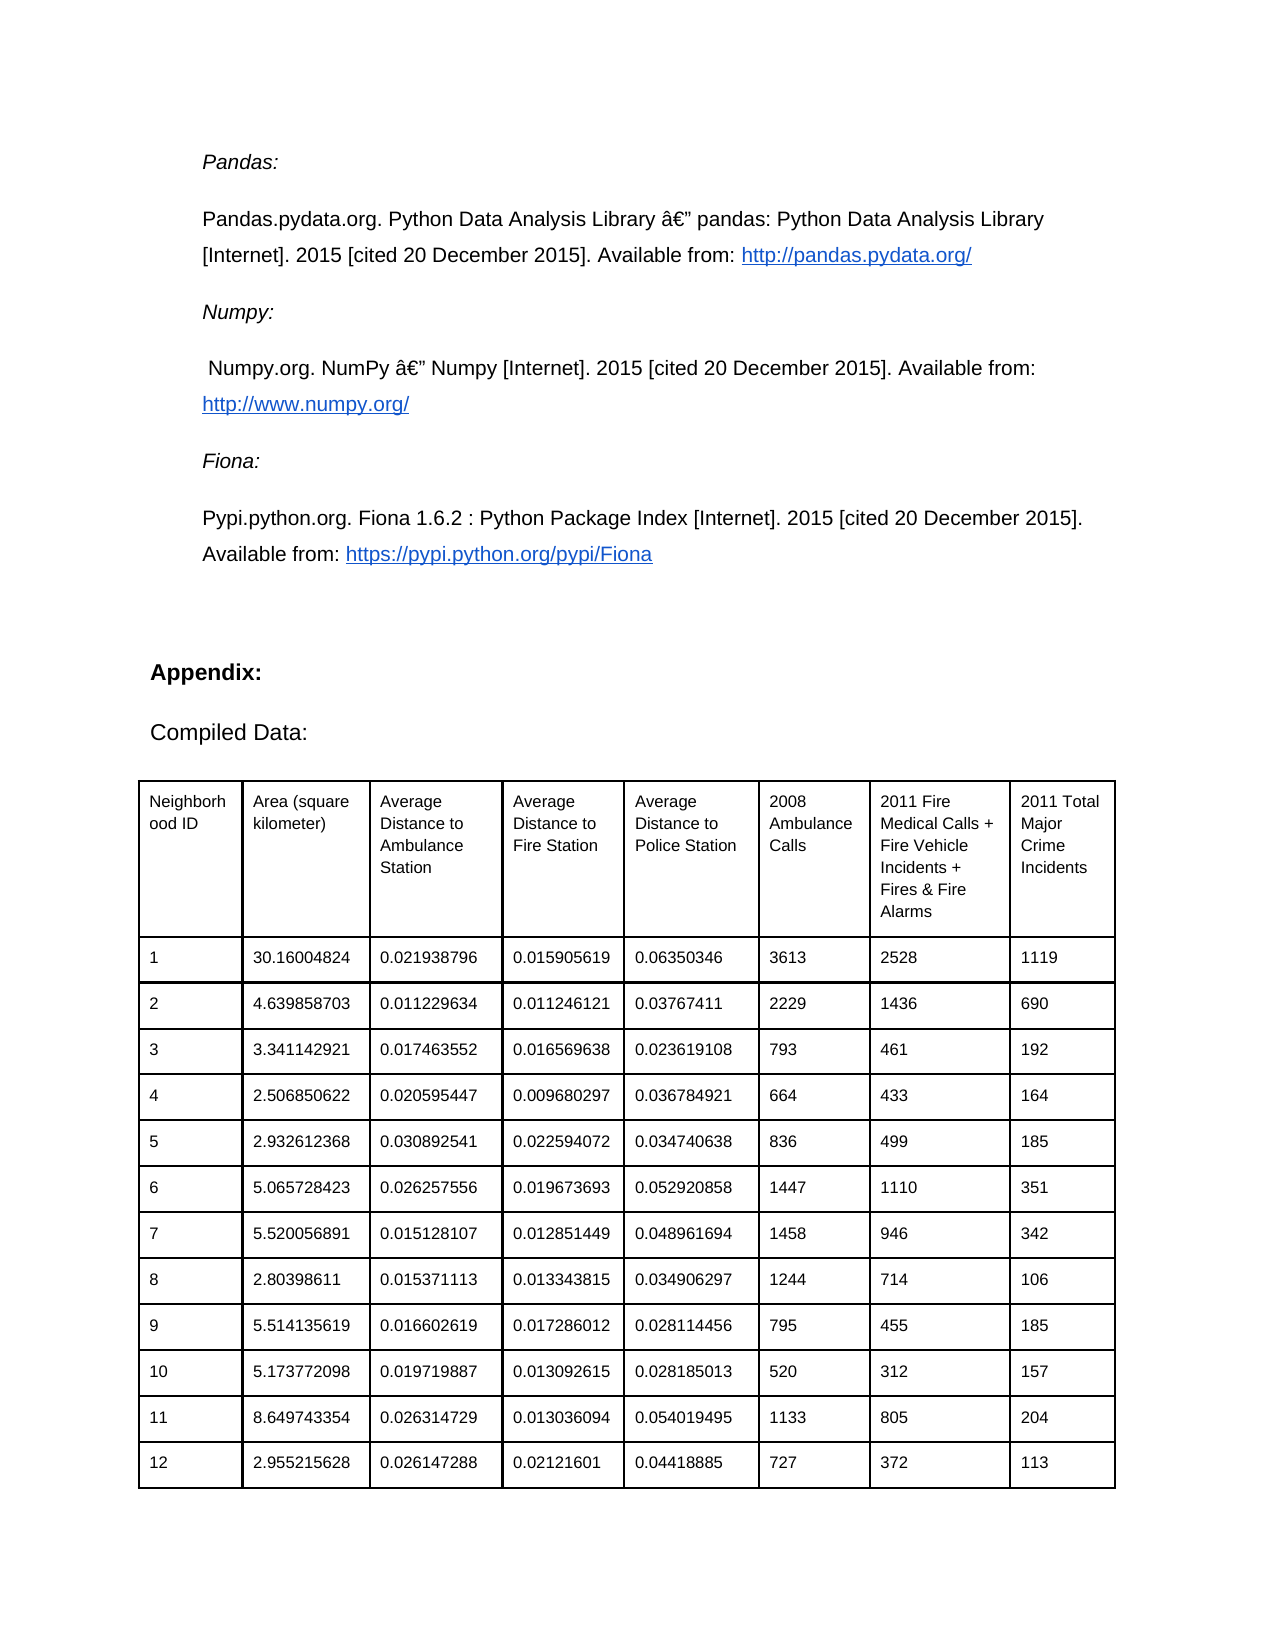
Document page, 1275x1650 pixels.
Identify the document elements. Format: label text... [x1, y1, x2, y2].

table_cell 5.173772098 [244, 1351, 369, 1395]
table_cell 0.026314729 [371, 1397, 501, 1441]
table_cell 0.026257556 [371, 1167, 501, 1211]
table_cell 372 [871, 1443, 1009, 1487]
table_cell 0.026147288 [371, 1443, 501, 1487]
table_cell 9 [140, 1305, 241, 1349]
table_cell 0.016602619 [371, 1305, 501, 1349]
table_cell 1458 [760, 1213, 869, 1257]
table_cell 0.013036094 [504, 1397, 623, 1441]
table_cell 3613 [760, 938, 869, 981]
table_cell 0.034740638 [625, 1121, 758, 1165]
table_cell 0.028114456 [625, 1305, 758, 1349]
table_cell 0.013092615 [504, 1351, 623, 1395]
table_header Neighborhood ID [140, 782, 241, 936]
table_cell 0.020595447 [371, 1075, 501, 1119]
table_cell 204 [1011, 1397, 1114, 1441]
table_cell 499 [871, 1121, 1009, 1165]
table_cell 4.639858703 [244, 984, 369, 1027]
table_cell 7 [140, 1213, 241, 1257]
table_cell 0.054019495 [625, 1397, 758, 1441]
table_cell 0.022594072 [504, 1121, 623, 1165]
table_cell 312 [871, 1351, 1009, 1395]
table_cell 5.514135619 [244, 1305, 369, 1349]
table_cell 8 [140, 1259, 241, 1303]
table_cell 185 [1011, 1305, 1114, 1349]
table_header Average Distance to Ambulance Station [371, 782, 501, 936]
table_cell 351 [1011, 1167, 1114, 1211]
text Pandas.pydata.org. Python Data Analysis Library â€” pandas: Python Data Analysis Library [Internet]. 2015 [cited 20 December 2015]. Available from: http://pandas.pydata.org/ [202, 207, 1125, 267]
table_cell 0.016569638 [504, 1030, 623, 1073]
table_cell 520 [760, 1351, 869, 1395]
text Pypi.python.org. Fiona 1.6.2 : Python Package Index [Internet]. 2015 [cited 20 December 2015]. Available from: https://pypi.python.org/pypi/Fiona [202, 506, 1125, 566]
table_cell 0.048961694 [625, 1213, 758, 1257]
table_cell 714 [871, 1259, 1009, 1303]
table_cell 12 [140, 1443, 241, 1487]
table_cell 0.030892541 [371, 1121, 501, 1165]
table_cell 2.932612368 [244, 1121, 369, 1165]
table_cell 664 [760, 1075, 869, 1119]
table_cell 6 [140, 1167, 241, 1211]
table_cell 2229 [760, 984, 869, 1027]
table_cell 1436 [871, 984, 1009, 1027]
text Numpy.org. NumPy â€” Numpy [Internet]. 2015 [cited 20 December 2015]. Available from: http://www.numpy.org/ [202, 356, 1125, 416]
table_cell 342 [1011, 1213, 1114, 1257]
table_cell 0.052920858 [625, 1167, 758, 1211]
table_header Average Distance to Police Station [625, 782, 758, 936]
table_cell 690 [1011, 984, 1114, 1027]
table_cell 0.04418885 [625, 1443, 758, 1487]
table_cell 0.012851449 [504, 1213, 623, 1257]
table_cell 0.036784921 [625, 1075, 758, 1119]
table_cell 946 [871, 1213, 1009, 1257]
table_cell 836 [760, 1121, 869, 1165]
table_cell 106 [1011, 1259, 1114, 1303]
table_cell 433 [871, 1075, 1009, 1119]
table_cell 2.80398611 [244, 1259, 369, 1303]
table_cell 0.02121601 [504, 1443, 623, 1487]
table_cell 0.013343815 [504, 1259, 623, 1303]
table_cell 5.520056891 [244, 1213, 369, 1257]
table_cell 5.065728423 [244, 1167, 369, 1211]
table_cell 10 [140, 1351, 241, 1395]
table_cell 0.017286012 [504, 1305, 623, 1349]
table_cell 1447 [760, 1167, 869, 1211]
table_cell 0.015371113 [371, 1259, 501, 1303]
table_cell 113 [1011, 1443, 1114, 1487]
text Fiona: [202, 449, 1125, 473]
table_cell 0.017463552 [371, 1030, 501, 1073]
table_cell 1244 [760, 1259, 869, 1303]
table_cell 0.021938796 [371, 938, 501, 981]
table_cell 4 [140, 1075, 241, 1119]
table_cell 192 [1011, 1030, 1114, 1073]
table_cell 3 [140, 1030, 241, 1073]
table_header 2011 Fire Medical Calls + Fire Vehicle Incidents + Fires & Fire Alarms [871, 782, 1009, 936]
table_cell 2.955215628 [244, 1443, 369, 1487]
table_header 2008 Ambulance Calls [760, 782, 869, 936]
text Appendix: [150, 659, 1125, 685]
text Compiled Data: [150, 719, 1125, 746]
table_cell 8.649743354 [244, 1397, 369, 1441]
table_cell 1110 [871, 1167, 1009, 1211]
table_header Area (square kilometer) [244, 782, 369, 936]
table_cell 0.015128107 [371, 1213, 501, 1257]
table_cell 0.019673693 [504, 1167, 623, 1211]
table_cell 185 [1011, 1121, 1114, 1165]
table_cell 1119 [1011, 938, 1114, 981]
table_cell 11 [140, 1397, 241, 1441]
table_cell 0.009680297 [504, 1075, 623, 1119]
table_cell 164 [1011, 1075, 1114, 1119]
text Numpy: [202, 299, 1125, 323]
table_cell 0.019719887 [371, 1351, 501, 1395]
table_cell 3.341142921 [244, 1030, 369, 1073]
table_cell 2 [140, 984, 241, 1027]
table_cell 0.011229634 [371, 984, 501, 1027]
table_cell 157 [1011, 1351, 1114, 1395]
table_header 2011 Total Major Crime Incidents [1011, 782, 1114, 936]
table_cell 0.015905619 [504, 938, 623, 981]
table_cell 461 [871, 1030, 1009, 1073]
table_cell 0.034906297 [625, 1259, 758, 1303]
table_cell 2528 [871, 938, 1009, 981]
table_cell 455 [871, 1305, 1009, 1349]
table_cell 795 [760, 1305, 869, 1349]
table_cell 1 [140, 938, 241, 981]
table_cell 0.06350346 [625, 938, 758, 981]
table_cell 805 [871, 1397, 1009, 1441]
table_cell 0.028185013 [625, 1351, 758, 1395]
table_header Average Distance to Fire Station [504, 782, 623, 936]
table_cell 2.506850622 [244, 1075, 369, 1119]
table_cell 1133 [760, 1397, 869, 1441]
table_cell 793 [760, 1030, 869, 1073]
table_cell 0.023619108 [625, 1030, 758, 1073]
table_cell 727 [760, 1443, 869, 1487]
table_cell 5 [140, 1121, 241, 1165]
table_cell 30.16004824 [244, 938, 369, 981]
table_cell 0.011246121 [504, 984, 623, 1027]
text Pandas: [202, 150, 1125, 174]
table_cell 0.03767411 [625, 984, 758, 1027]
